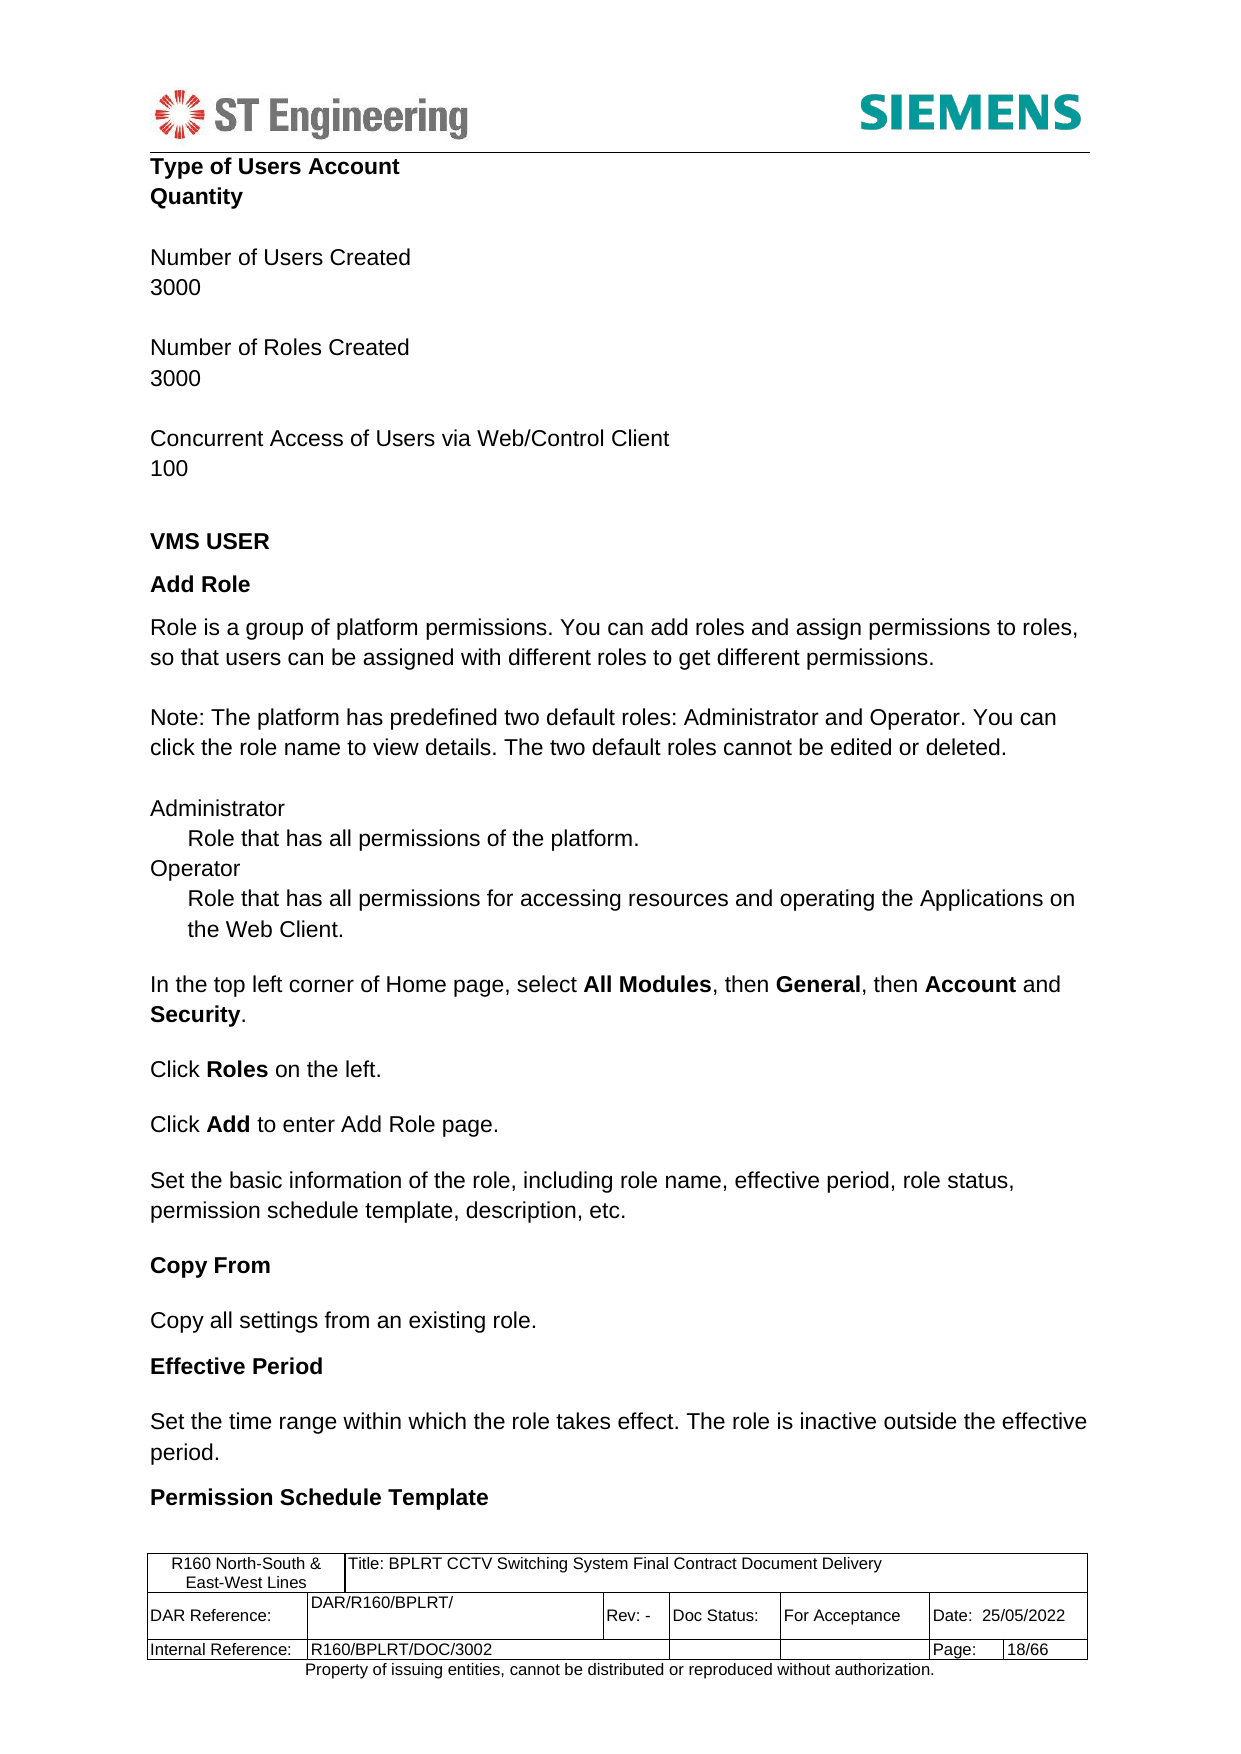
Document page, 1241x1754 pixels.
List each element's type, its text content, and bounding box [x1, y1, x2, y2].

text Click Roles on the left. [150, 1056, 1090, 1083]
text 3000 [150, 274, 1090, 300]
text Set the time range within which the role takes effect. The role is inactive outside the effective period. [150, 1408, 1090, 1465]
text In the top left corner of Home page, select All Modules, then General, then Account and Security. [150, 971, 1090, 1027]
text Permission Schedule Template [150, 1484, 1090, 1511]
text Note: The platform has predefined two default roles: Administrator and Operator. You can click the role name to view details. The two default roles cannot be edited or deleted. [150, 704, 1090, 761]
picture [150, 75, 473, 150]
text Operator [150, 855, 1090, 882]
text Copy From [150, 1252, 1090, 1278]
picture [853, 72, 1089, 152]
text Administrator [150, 764, 1090, 821]
subtitle Add Role [150, 571, 1090, 597]
text Quantity [150, 183, 1090, 210]
text Copy all settings from an existing role. [150, 1307, 1090, 1334]
text Set the basic information of the role, including role name, effective period, role status, permission schedule template, description, etc. [150, 1167, 1090, 1223]
text Role that has all permissions for accessing resources and operating the Applications on the Web Client. [187, 885, 1090, 942]
text Effective Period [150, 1353, 1090, 1379]
text Role that has all permissions of the platform. [187, 825, 1090, 851]
text Type of Users Account [150, 153, 1090, 179]
text 3000 [150, 364, 1090, 391]
text 100 [150, 455, 1090, 482]
text Concurrent Access of Users via Web/Control Client [150, 425, 1090, 451]
subtitle VMS User [150, 528, 1090, 554]
text Number of Users Created [150, 244, 1090, 270]
text Role is a group of platform permissions. You can add roles and assign permissions to roles, so that users can be assigned with different roles to get different permissions. [150, 613, 1090, 670]
text Click Add to enter Add Role page. [150, 1111, 1090, 1138]
text Number of Roles Created [150, 334, 1090, 361]
